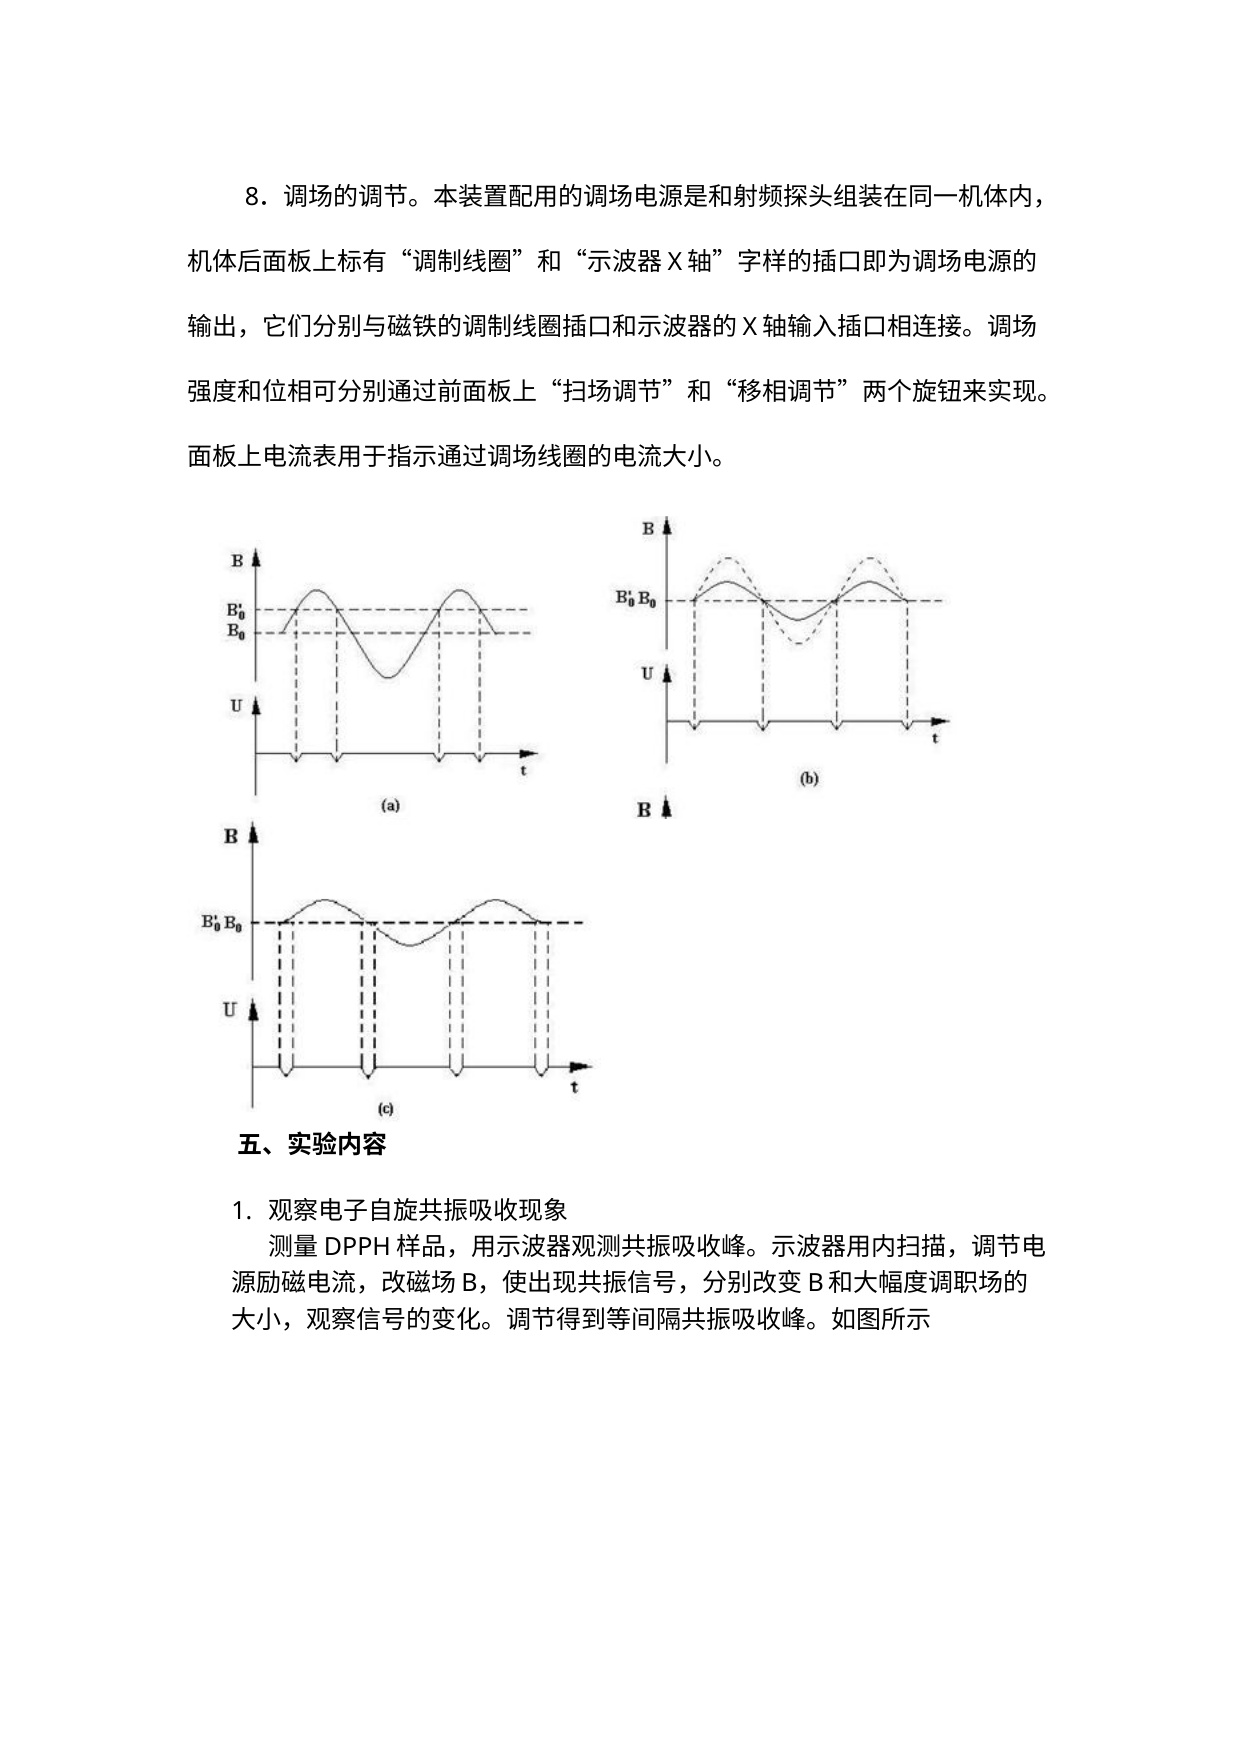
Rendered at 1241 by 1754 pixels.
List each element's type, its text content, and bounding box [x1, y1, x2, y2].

picture [187, 516, 1015, 1124]
text 五、实验内容 [187, 1124, 1053, 1161]
text 8．调场的调节。本装置配用的调场电源是和射频探头组装在同一机体内，机体后面板上标有“调制线圈”和“示波器X轴”字样的插口即为调场电源的输出，它们分别与磁铁的调制线圈插口和示波器的X轴输入插口相连接。调场强度和位相可分别通过前面板上“扫场调节”和“移相调节”两个旋钮来实现。面板上电流表用于指示通过调场线圈的电流大小。 [187, 162, 1053, 487]
list 观察电子自旋共振吸收现象 [231, 1190, 1053, 1227]
text 测量DPPH样品，用示波器观测共振吸收峰。示波器用内扫描，调节电源励磁电流，改磁场B，使出现共振信号，分别改变B和大幅度调职场的大小，观察信号的变化。调节得到等间隔共振吸收峰。如图所示 [231, 1227, 1053, 1335]
